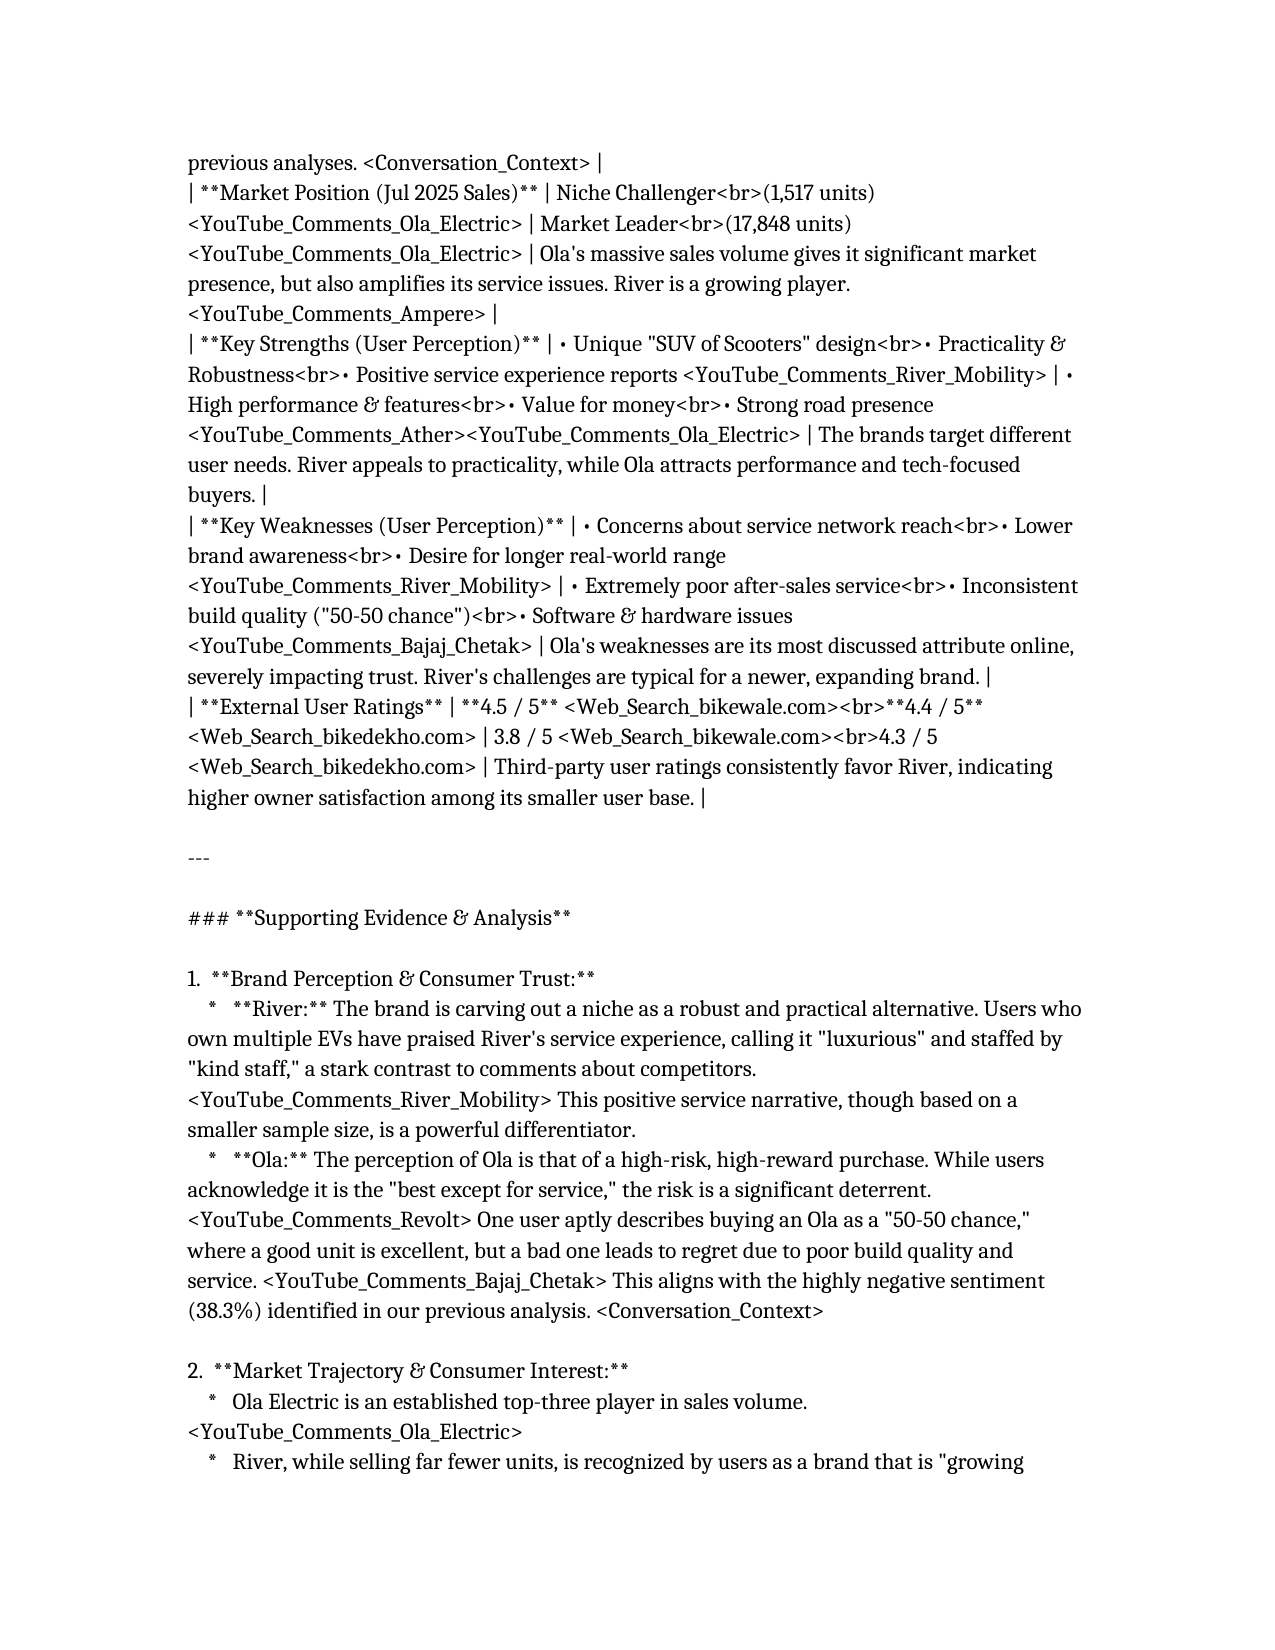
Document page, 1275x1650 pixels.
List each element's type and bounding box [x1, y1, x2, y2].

text [187, 150, 1087, 1475]
